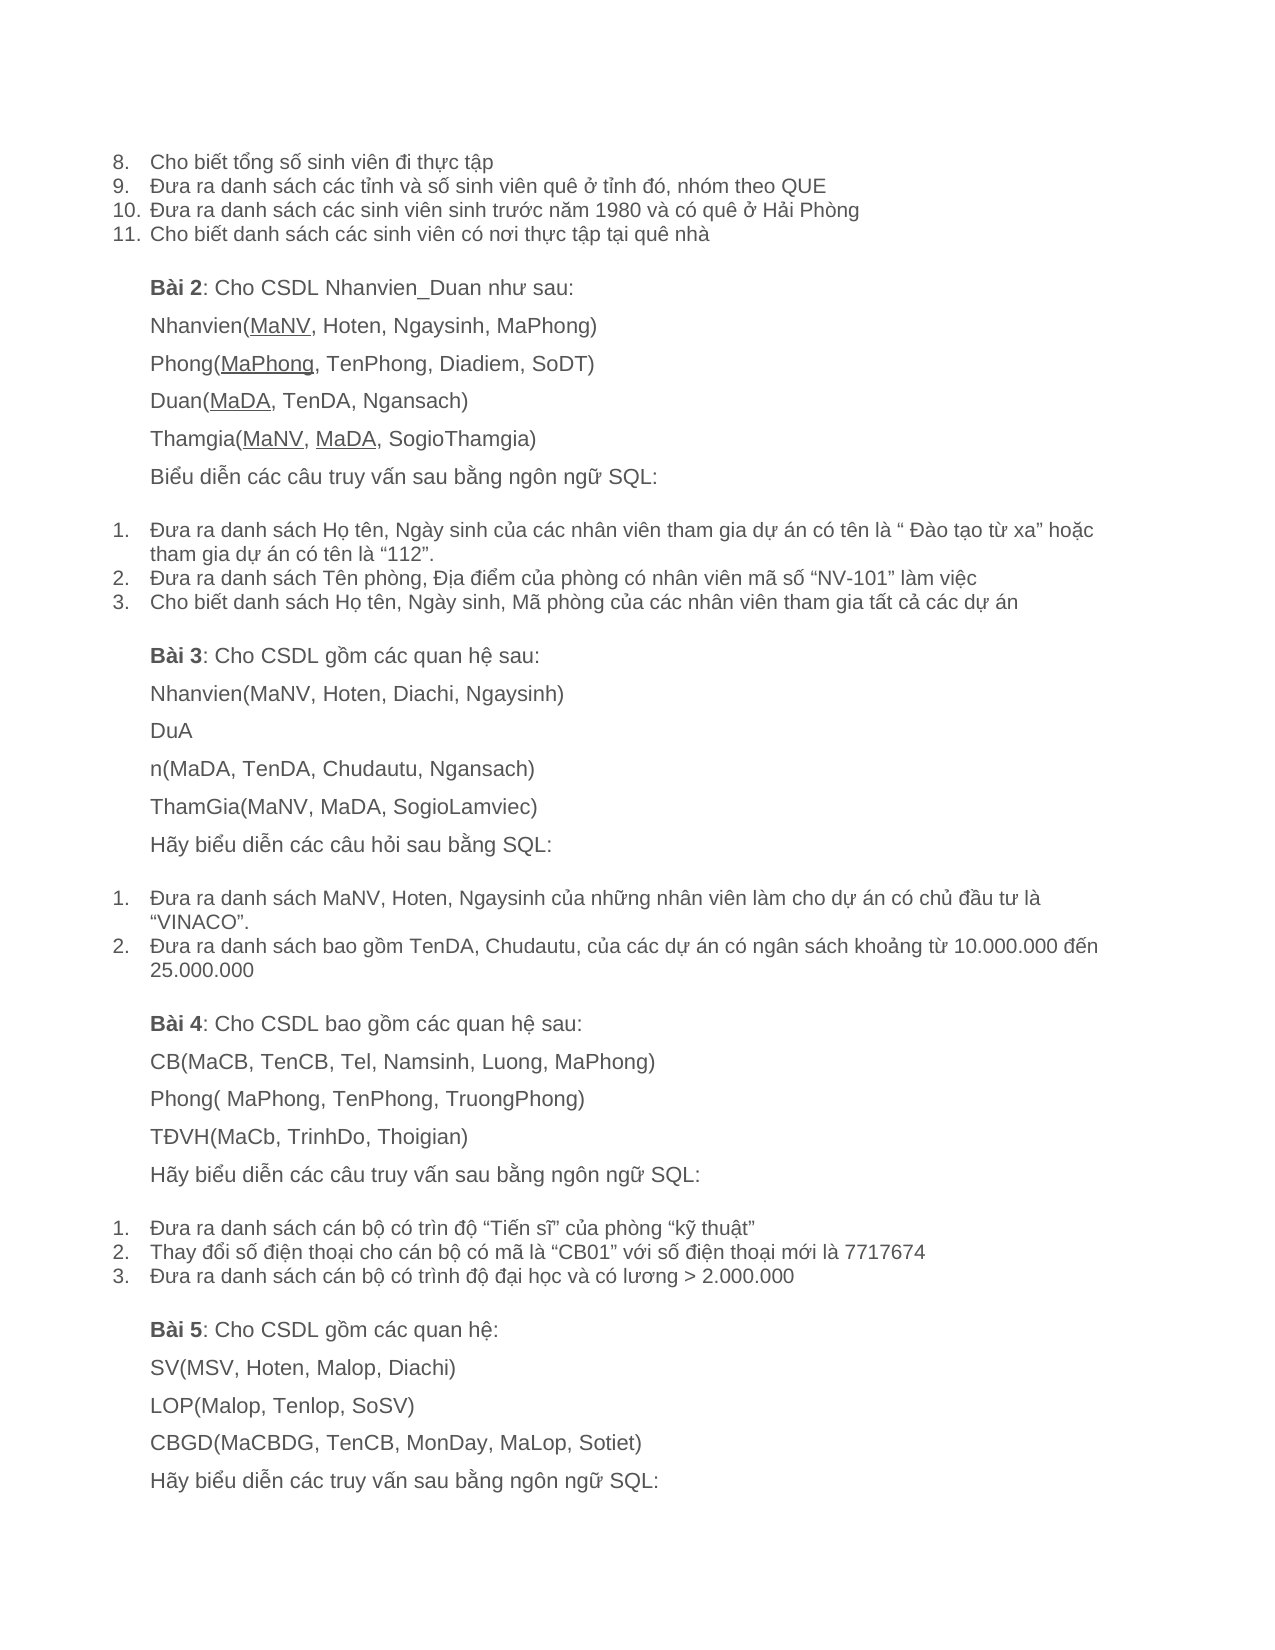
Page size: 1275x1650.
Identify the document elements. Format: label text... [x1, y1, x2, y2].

list Thay đổi số điện thoại cho cán bộ có mã là “CB01” với số điện thoại mới là 7717674 [112, 1240, 1125, 1264]
text Hãy biểu diễn các truy vấn sau bằng ngôn ngữ SQL: [150, 1468, 1125, 1493]
list Đưa ra danh sách cán bộ có trìn độ “Tiến sĩ” của phòng “kỹ thuật” [112, 1216, 1125, 1240]
text Phong(MaPhong, TenPhong, Diadiem, SoDT) [150, 350, 1125, 376]
text Bài 3: Cho CSDL gồm các quan hệ sau: [150, 643, 1125, 668]
list Đưa ra danh sách cán bộ có trình độ đại học và có lương > 2.000.000 [112, 1264, 1125, 1288]
text Duan(MaDA, TenDA, Ngansach) [150, 388, 1125, 413]
text ThamGia(MaNV, MaDA, SogioLamviec) [150, 794, 1125, 819]
text LOP(Malop, Tenlop, SoSV) [150, 1392, 1125, 1418]
text DuA [150, 718, 1125, 743]
text Phong( MaPhong, TenPhong, TruongPhong) [150, 1086, 1125, 1111]
text TĐVH(MaCb, TrinhDo, Thoigian) [150, 1124, 1125, 1149]
text SV(MSV, Hoten, Malop, Diachi) [150, 1355, 1125, 1380]
text Hãy biểu diễn các câu truy vấn sau bằng ngôn ngữ SQL: [150, 1162, 1125, 1187]
list Đưa ra danh sách Tên phòng, Địa điểm của phòng có nhân viên mã số “NV-101” làm việc [112, 566, 1125, 590]
text Thamgia(MaNV, MaDA, SogioThamgia) [150, 426, 1125, 451]
text CBGD(MaCBDG, TenCB, MonDay, MaLop, Sotiet) [150, 1430, 1125, 1455]
text Biểu diễn các câu truy vấn sau bằng ngôn ngữ SQL: [150, 463, 1125, 489]
list Cho biết danh sách các sinh viên có nơi thực tập tại quê nhà [112, 222, 1125, 246]
text Bài 4: Cho CSDL bao gồm các quan hệ sau: [150, 1011, 1125, 1036]
text Bài 5: Cho CSDL gồm các quan hệ: [150, 1317, 1125, 1342]
text Nhanvien(MaNV, Hoten, Diachi, Ngaysinh) [150, 681, 1125, 706]
text Nhanvien(MaNV, Hoten, Ngaysinh, MaPhong) [150, 313, 1125, 338]
list Đưa ra danh sách MaNV, Hoten, Ngaysinh của những nhân viên làm cho dự án có chủ đầu tư là “VINACO”. [112, 886, 1125, 934]
list Cho biết danh sách Họ tên, Ngày sinh, Mã phòng của các nhân viên tham gia tất cả các dự án [112, 590, 1125, 614]
list Đưa ra danh sách Họ tên, Ngày sinh của các nhân viên tham gia dự án có tên là “ Đào tạo từ xa” hoặc tham gia dự án có tên là “112”. [112, 518, 1125, 566]
list Đưa ra danh sách các sinh viên sinh trước năm 1980 và có quê ở Hải Phòng [112, 198, 1125, 222]
list Cho biết tổng số sinh viên đi thực tập [112, 150, 1125, 174]
list Đưa ra danh sách bao gồm TenDA, Chudautu, của các dự án có ngân sách khoảng từ 10.000.000 đến 25.000.000 [112, 934, 1125, 982]
list Đưa ra danh sách các tỉnh và số sinh viên quê ở tỉnh đó, nhóm theo QUE [112, 174, 1125, 198]
text Bài 2: Cho CSDL Nhanvien_Duan như sau: [150, 275, 1125, 300]
text Hãy biểu diễn các câu hỏi sau bằng SQL: [150, 831, 1125, 857]
text n(MaDA, TenDA, Chudautu, Ngansach) [150, 756, 1125, 781]
text CB(MaCB, TenCB, Tel, Namsinh, Luong, MaPhong) [150, 1048, 1125, 1074]
